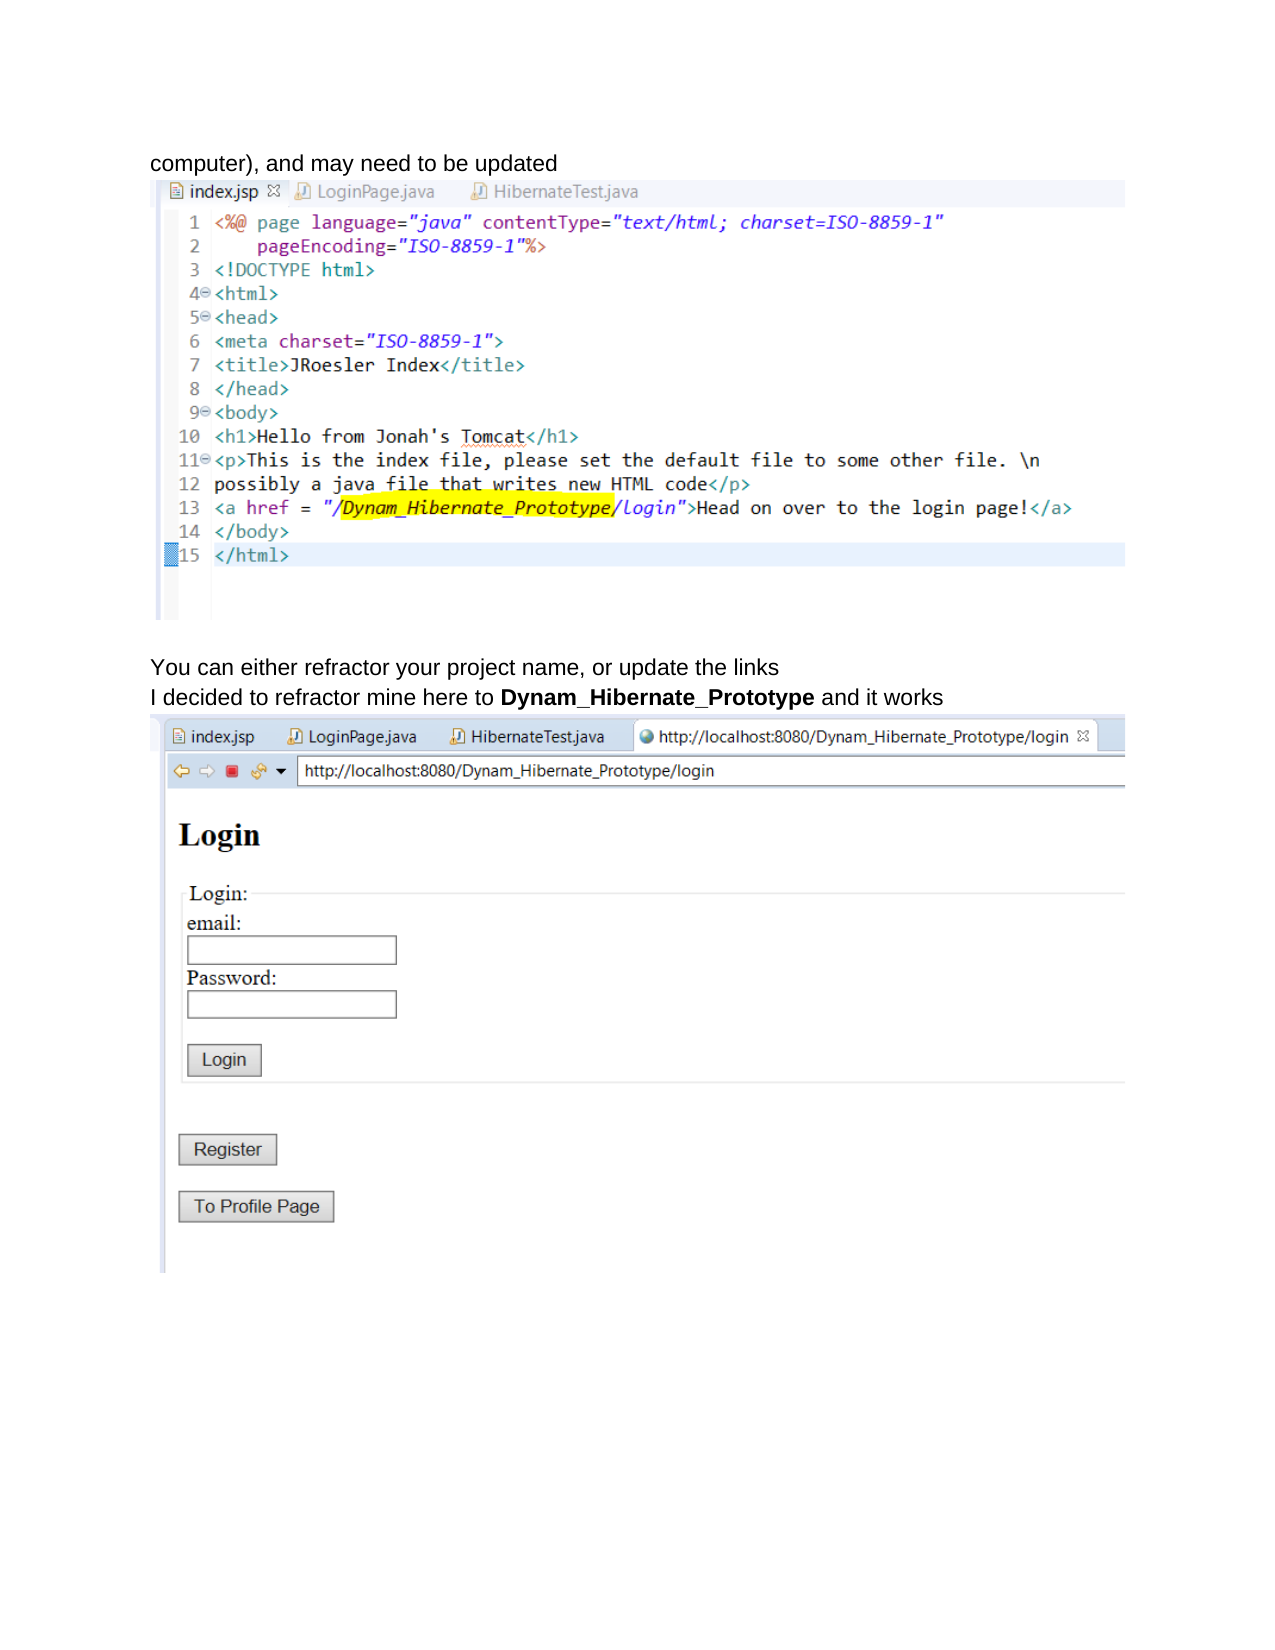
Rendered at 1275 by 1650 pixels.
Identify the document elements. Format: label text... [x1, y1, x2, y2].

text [150, 150, 1125, 180]
text You can either refractor your project name, or update the links I decided to refractor mine here to Dynam_Hibernate_Prototype and it works [150, 654, 1125, 710]
picture [150, 180, 1125, 620]
picture [150, 714, 1125, 1273]
